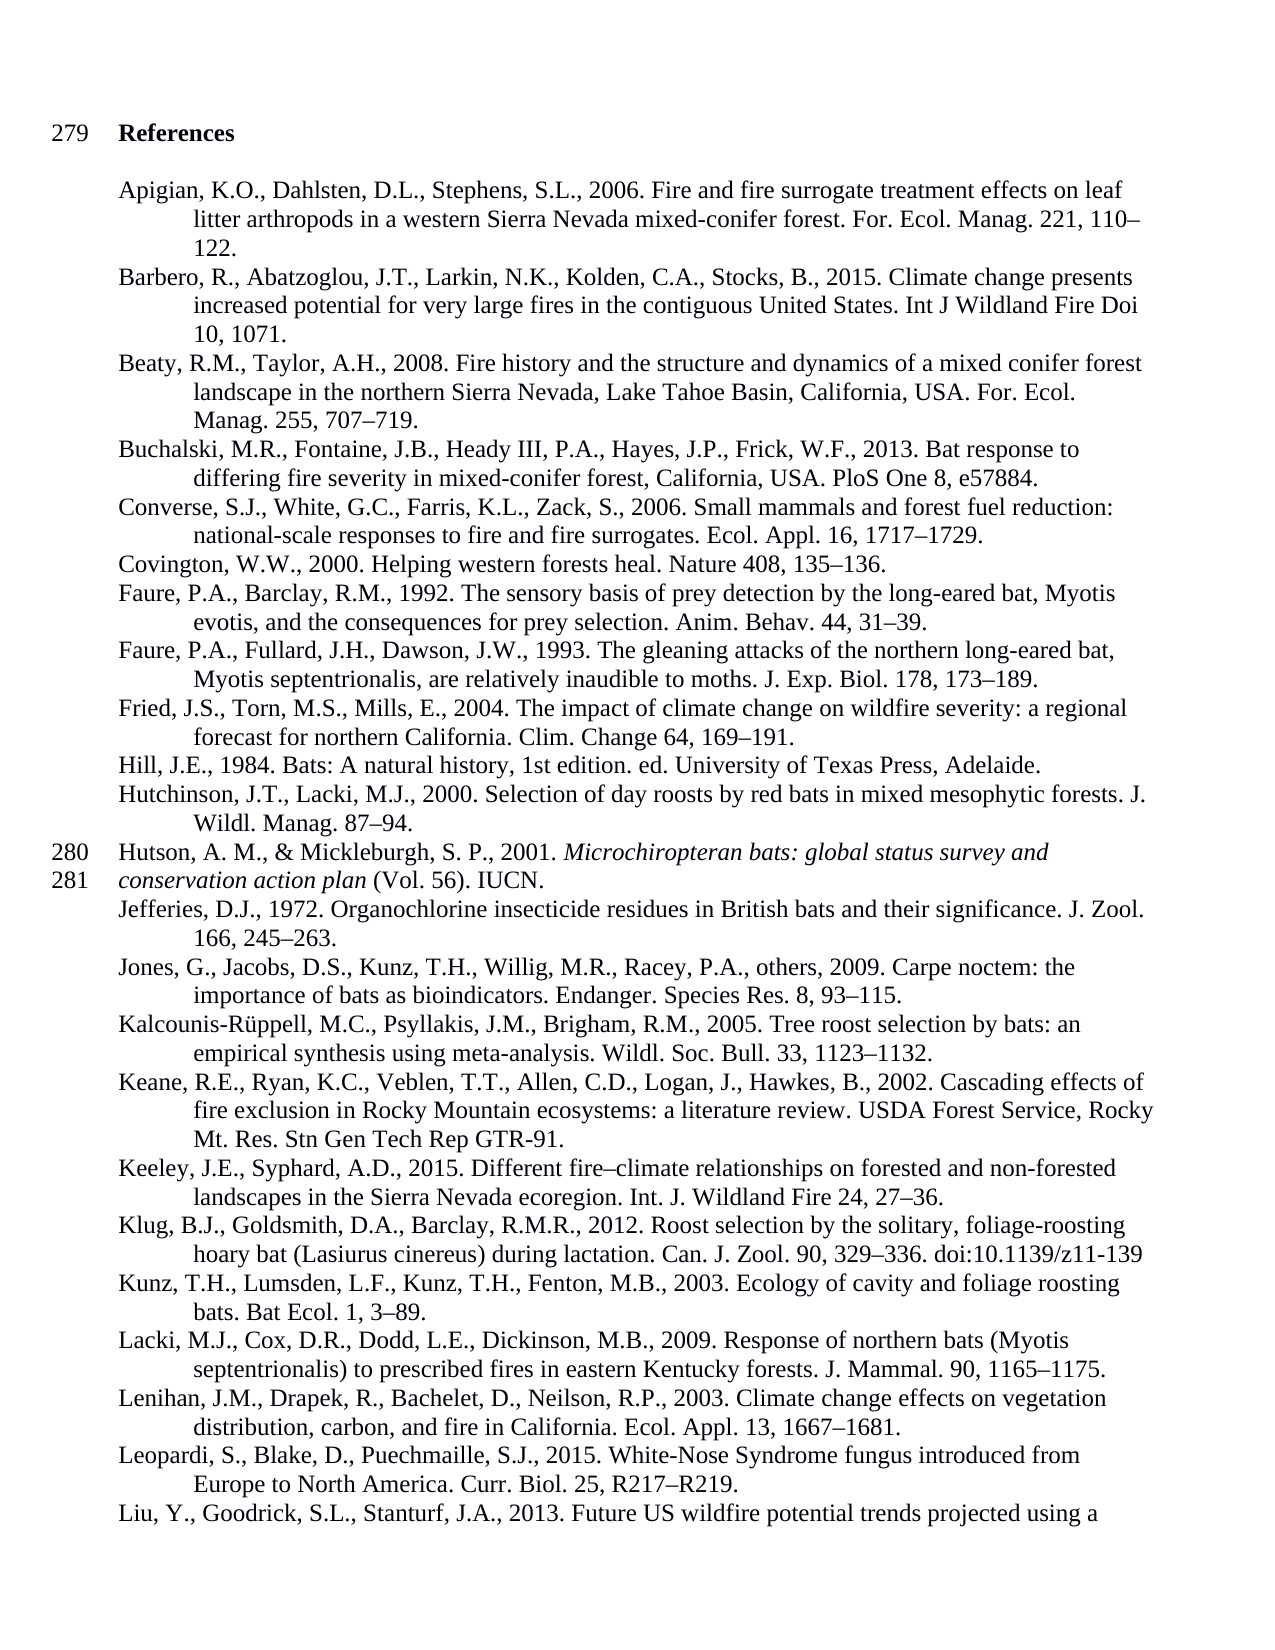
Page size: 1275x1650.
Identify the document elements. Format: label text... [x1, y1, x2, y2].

text Faure, P.A., Fullard, J.H., Dawson, J.W., 1993. The gleaning attacks of the northern long-eared bat, Myotis septentrionalis, are relatively inaudible to moths. J. Exp. Biol. 178, 173–189. [118, 636, 1157, 693]
text Fried, J.S., Torn, M.S., Mills, E., 2004. The impact of climate change on wildfire severity: a regional forecast for northern California. Clim. Change 64, 169–191. [118, 693, 1157, 751]
text Apigian, K.O., Dahlsten, D.L., Stephens, S.L., 2006. Fire and fire surrogate treatment effects on leaf litter arthropods in a western Sierra Nevada mixed-conifer forest. For. Ecol. Manag. 221, 110–122. [118, 176, 1157, 262]
text Covington, W.W., 2000. Helping western forests heal. Nature 408, 135–136. [118, 549, 1157, 578]
text Faure, P.A., Barclay, R.M., 1992. The sensory basis of prey detection by the long-eared bat, Myotis evotis, and the consequences for prey selection. Anim. Behav. 44, 31–39. [118, 578, 1157, 636]
text Hutson, A. M., & Mickleburgh, S. P., 2001. Microchiropteran bats: global status survey and conservation action plan (Vol. 56). IUCN. [118, 837, 1157, 894]
text Keeley, J.E., Syphard, A.D., 2015. Different fire–climate relationships on forested and non-forested landscapes in the Sierra Nevada ecoregion. Int. J. Wildland Fire 24, 27–36. [118, 1153, 1157, 1211]
text Buchalski, M.R., Fontaine, J.B., Heady III, P.A., Hayes, J.P., Frick, W.F., 2013. Bat response to differing fire severity in mixed-conifer forest, California, USA. PloS One 8, e57884. [118, 434, 1157, 492]
text Converse, S.J., White, G.C., Farris, K.L., Zack, S., 2006. Small mammals and forest fuel reduction: national-scale responses to fire and fire surrogates. Ecol. Appl. 16, 1717–1729. [118, 492, 1157, 549]
text References [118, 118, 1157, 147]
text Jefferies, D.J., 1972. Organochlorine insecticide residues in British bats and their significance. J. Zool. 166, 245–263. [118, 894, 1157, 952]
text Beaty, R.M., Taylor, A.H., 2008. Fire history and the structure and dynamics of a mixed conifer forest landscape in the northern Sierra Nevada, Lake Tahoe Basin, California, USA. For. Ecol. Manag. 255, 707–719. [118, 348, 1157, 434]
text Kalcounis-Rüppell, M.C., Psyllakis, J.M., Brigham, R.M., 2005. Tree roost selection by bats: an empirical synthesis using meta-analysis. Wildl. Soc. Bull. 33, 1123–1132. [118, 1009, 1157, 1067]
text Leopardi, S., Blake, D., Puechmaille, S.J., 2015. White-Nose Syndrome fungus introduced from Europe to North America. Curr. Biol. 25, R217–R219. [118, 1441, 1157, 1498]
text Barbero, R., Abatzoglou, J.T., Larkin, N.K., Kolden, C.A., Stocks, B., 2015. Climate change presents increased potential for very large fires in the contiguous United States. Int J Wildland Fire Doi 10, 1071. [118, 262, 1157, 348]
text Hutchinson, J.T., Lacki, M.J., 2000. Selection of day roosts by red bats in mixed mesophytic forests. J. Wildl. Manag. 87–94. [118, 779, 1157, 837]
text Kunz, T.H., Lumsden, L.F., Kunz, T.H., Fenton, M.B., 2003. Ecology of cavity and foliage roosting bats. Bat Ecol. 1, 3–89. [118, 1268, 1157, 1326]
text Hill, J.E., 1984. Bats: A natural history, 1st edition. ed. University of Texas Press, Adelaide. [118, 751, 1157, 779]
text Jones, G., Jacobs, D.S., Kunz, T.H., Willig, M.R., Racey, P.A., others, 2009. Carpe noctem: the importance of bats as bioindicators. Endanger. Species Res. 8, 93–115. [118, 952, 1157, 1009]
text Lacki, M.J., Cox, D.R., Dodd, L.E., Dickinson, M.B., 2009. Response of northern bats (Myotis septentrionalis) to prescribed fires in eastern Kentucky forests. J. Mammal. 90, 1165–1175. [118, 1326, 1157, 1383]
text Lenihan, J.M., Drapek, R., Bachelet, D., Neilson, R.P., 2003. Climate change effects on vegetation distribution, carbon, and fire in California. Ecol. Appl. 13, 1667–1681. [118, 1383, 1157, 1441]
text Klug, B.J., Goldsmith, D.A., Barclay, R.M.R., 2012. Roost selection by the solitary, foliage-roosting hoary bat (Lasiurus cinereus) during lactation. Can. J. Zool. 90, 329–336. doi:10.1139/z11-139 [118, 1211, 1157, 1268]
text Keane, R.E., Ryan, K.C., Veblen, T.T., Allen, C.D., Logan, J., Hawkes, B., 2002. Cascading effects of fire exclusion in Rocky Mountain ecosystems: a literature review. USDA Forest Service, Rocky Mt. Res. Stn Gen Tech Rep GTR-91. [118, 1067, 1157, 1153]
